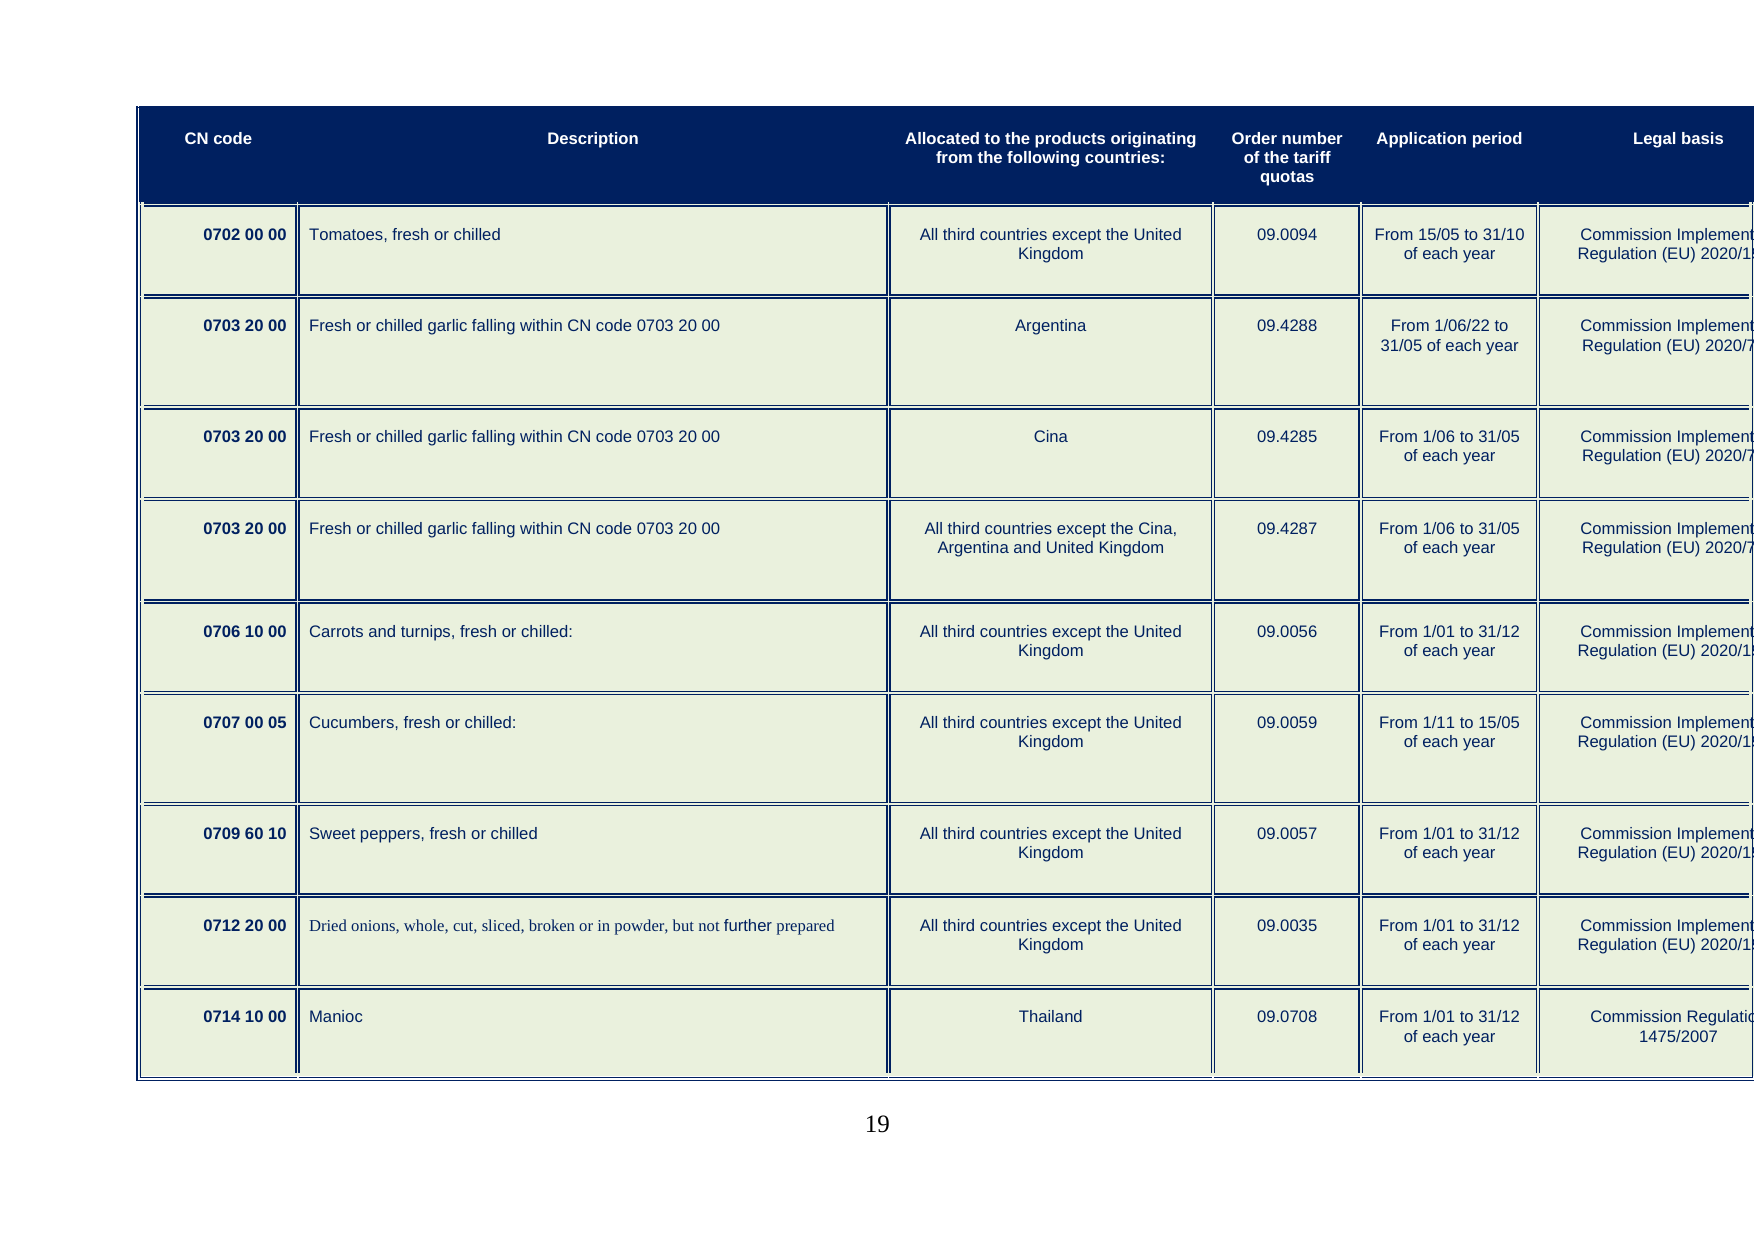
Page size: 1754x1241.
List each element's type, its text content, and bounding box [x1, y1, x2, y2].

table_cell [1538, 985, 1754, 1076]
table_cell 09.0035 [1215, 898, 1358, 985]
table_cell Commission Implementing Regulation (EU) 2020/1988 [1538, 599, 1754, 691]
table_cell Fresh or chilled garlic falling within CN code 0703 20 00 [300, 299, 886, 405]
table_cell 0707 00 05 [139, 691, 298, 801]
table_cell From 15/05 to 31/10 of each year [1363, 207, 1536, 294]
table_cell From 1/11 to 15/05 of each year [1363, 695, 1536, 801]
table_header Legal basis [1538, 111, 1752, 202]
table_cell Tomatoes, fresh or chilled [300, 207, 886, 294]
table_header Description [298, 111, 888, 202]
table_cell Commission Implementing Regulation (EU) 2020/1988 [1538, 691, 1754, 801]
table_cell Commission Implementing Regulation (EU) 2020/1988 [1538, 801, 1754, 893]
table_cell All third countries except the United Kingdom [891, 604, 1211, 691]
table_cell Cina [891, 410, 1211, 496]
table_cell 0709 60 10 [139, 801, 298, 893]
table_cell 09.0708 [1213, 985, 1361, 1076]
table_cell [891, 207, 1211, 294]
table_cell Commission Implementing Regulation (EU) 2020/761 [1538, 405, 1754, 496]
table_cell 09.0057 [1215, 806, 1358, 893]
table_cell From 1/06 to 31/05 of each year [1363, 410, 1536, 496]
table_cell From 1/06 to 31/05 of each year [1363, 501, 1536, 599]
table_header Order number of the tariff quotas [1213, 108, 1361, 202]
table_cell 09.0059 [1215, 695, 1358, 801]
table_cell Cucumbers, fresh or chilled: [300, 695, 886, 801]
table_cell All third countries except the Cina, Argentina and United Kingdom [891, 501, 1211, 599]
table_cell From 1/01 to 31/12 of each year [1363, 604, 1536, 691]
table_cell 09.0094 [1215, 207, 1358, 294]
table_cell Commission Implementing Regulation (EU) 2020/761 [1538, 496, 1754, 599]
table_cell Manioc [298, 990, 888, 1076]
table_cell 0702 00 00 [139, 202, 298, 294]
table_cell All third countries except the United Kingdom [891, 695, 1211, 801]
table_header Allocated to the products originating from the following countries: [888, 108, 1213, 202]
table_cell From 1/01 to 31/12 of each year [1363, 806, 1536, 893]
table_cell 0714 10 00 [139, 985, 298, 1076]
table_header CN code [139, 108, 298, 202]
table_cell From 1/06/22 to 31/05 of each year [1363, 299, 1536, 405]
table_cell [1538, 202, 1754, 294]
table_cell 0706 10 00 [139, 599, 298, 691]
table_cell Commission Implementing Regulation (EU) 2020/761 [1538, 294, 1754, 405]
table_cell 0703 20 00 [139, 496, 298, 599]
table_cell All third countries except the United Kingdom [891, 898, 1211, 985]
table_cell From 1/01 to 31/12 of each year [1361, 985, 1538, 1076]
table_cell From 1/01 to 31/12 of each year [1363, 898, 1536, 985]
table_cell Argentina [891, 299, 1211, 405]
table_cell Commission Implementing Regulation (EU) 2020/1988 [1538, 893, 1754, 985]
table_cell 0703 20 00 [139, 405, 298, 496]
table_cell Thailand [888, 985, 1213, 1076]
table_cell 09.0056 [1215, 604, 1358, 691]
table_cell Fresh or chilled garlic falling within CN code 0703 20 00 [300, 501, 886, 599]
table_cell Carrots and turnips, fresh or chilled: [300, 604, 886, 691]
table_cell 09.4288 [1215, 299, 1358, 405]
table_cell 09.4285 [1215, 410, 1358, 496]
table_cell 0703 20 00 [139, 294, 298, 405]
table_cell 0712 20 00 [139, 893, 298, 985]
table_header Application period [1361, 108, 1538, 202]
table_cell All third countries except the United Kingdom [891, 806, 1211, 893]
table_cell Fresh or chilled garlic falling within CN code 0703 20 00 [300, 410, 886, 496]
table_cell Sweet peppers, fresh or chilled [300, 806, 886, 893]
table_cell Dried onions, whole, cut, sliced, broken or in powder, but not further prepared [300, 898, 886, 985]
table_cell 09.4287 [1215, 501, 1358, 599]
